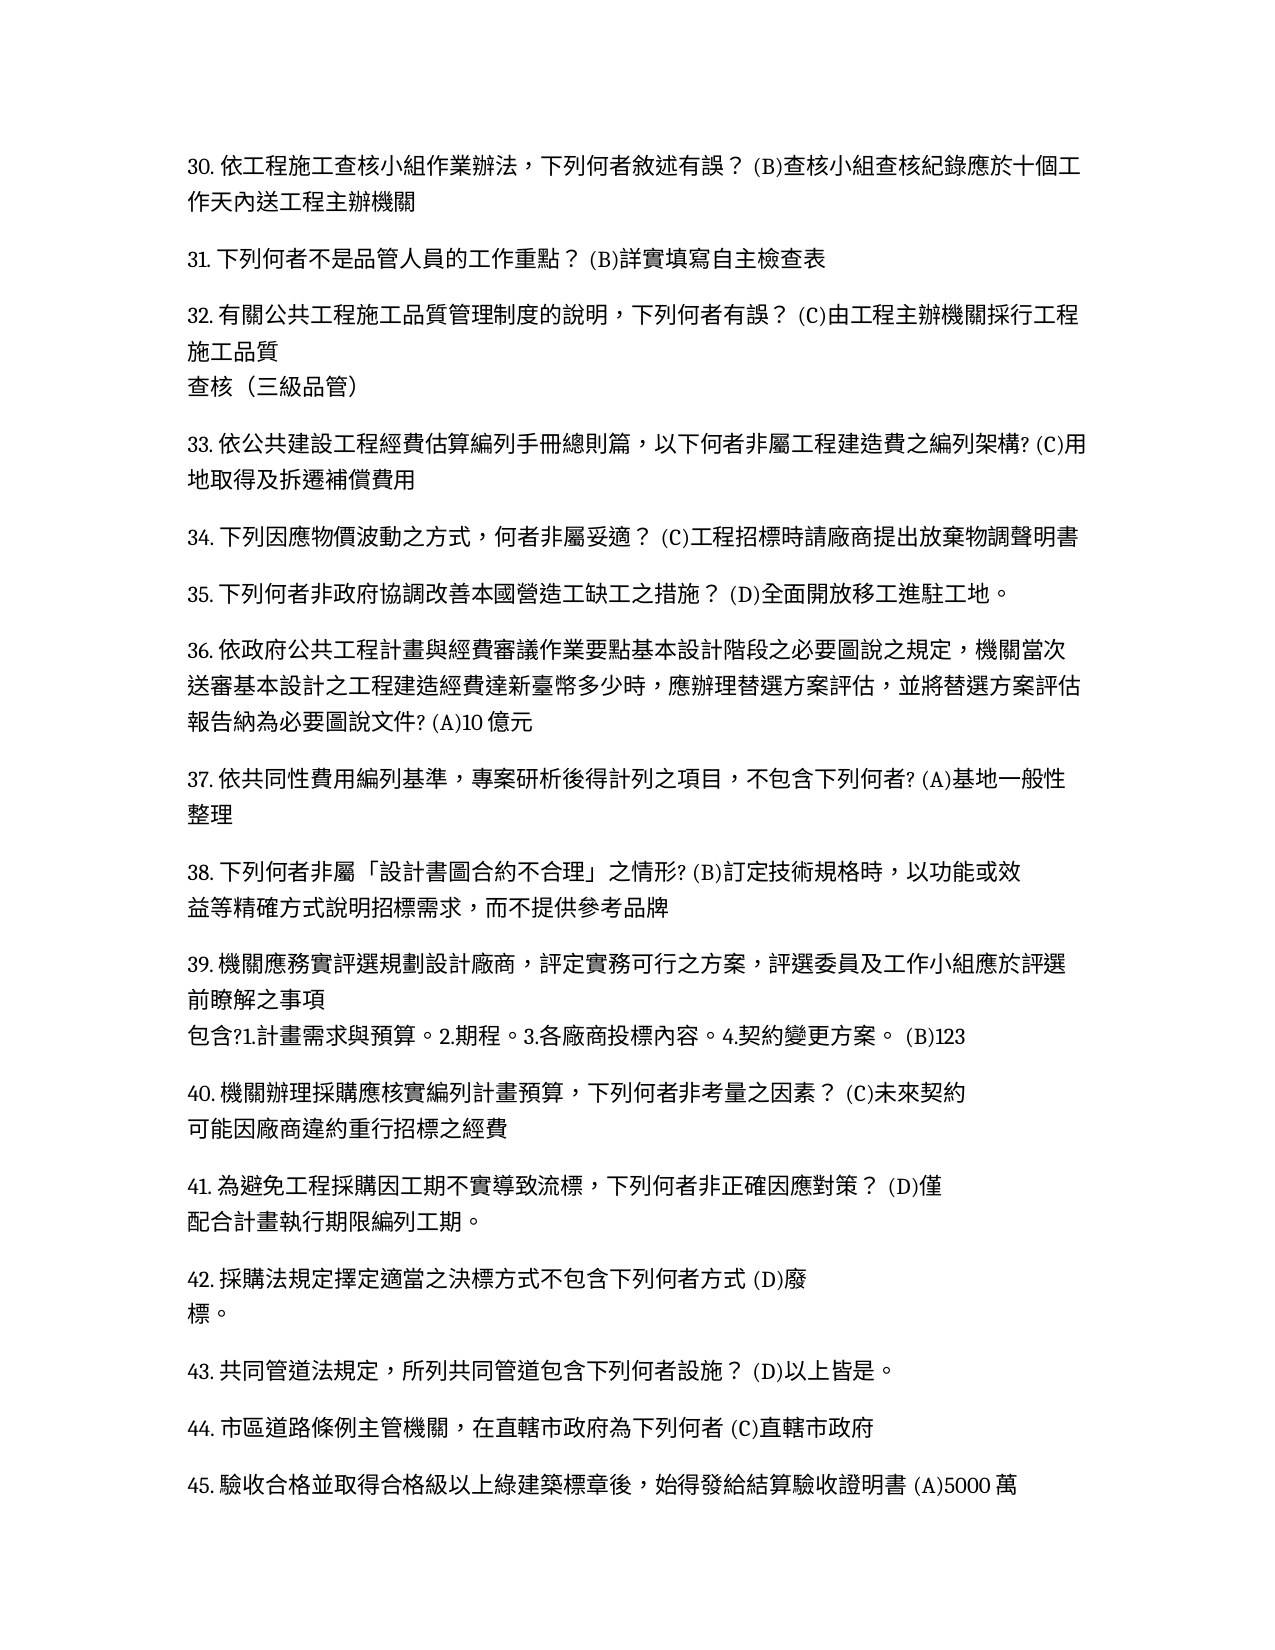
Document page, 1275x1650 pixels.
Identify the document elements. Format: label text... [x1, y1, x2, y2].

text 31. 下列何者不是品管人員的工作重點？ (B)詳實填寫自主檢查表 [187, 243, 1087, 274]
text 36. 依政府公共工程計畫與經費審議作業要點基本設計階段之必要圖說之規定，機關當次送審基本設計之工程建造經費達新臺幣多少時，應辦理替選方案評估，並將替選方案評估報告納為必要圖說文件? (A)10億元 [187, 634, 1087, 737]
text 44. 市區道路條例主管機關，在直轄市政府為下列何者 (C)直轄市政府 [187, 1412, 1087, 1443]
text 37. 依共同性費用編列基準，專案研析後得計列之項目，不包含下列何者? (A)基地一般性整理 [187, 763, 1087, 830]
text 39. 機關應務實評選規劃設計廠商，評定實務可行之方案，評選委員及工作小組應於評選前瞭解之事項 包含?1.計畫需求與預算。2.期程。3.各廠商投標內容。4.契約變更方案。 (B)123 [187, 948, 1087, 1052]
text 45. 驗收合格並取得合格級以上綠建築標章後，始得發給結算驗收證明書 (A)5000萬 [187, 1469, 1087, 1500]
text 32. 有關公共工程施工品質管理制度的說明，下列何者有誤？ (C)由工程主辦機關採行工程施工品質 查核（三級品管） [187, 299, 1087, 403]
text 43. 共同管道法規定，所列共同管道包含下列何者設施？ (D)以上皆是。 [187, 1355, 1087, 1386]
text 35. 下列何者非政府協調改善本國營造工缺工之措施？ (D)全面開放移工進駐工地。 [187, 578, 1087, 609]
text 41. 為避免工程採購因工期不實導致流標，下列何者非正確因應對策？ (D)僅 配合計畫執行期限編列工期。 [187, 1170, 1087, 1237]
text 33. 依公共建設工程經費估算編列手冊總則篇，以下何者非屬工程建造費之編列架構? (C)用地取得及拆遷補償費用 [187, 428, 1087, 495]
text 38. 下列何者非屬「設計書圖合約不合理」之情形? (B)訂定技術規格時，以功能或效 益等精確方式說明招標需求，而不提供參考品牌 [187, 856, 1087, 923]
text 42. 採購法規定擇定適當之決標方式不包含下列何者方式 (D)廢 標。 [187, 1262, 1087, 1330]
text 40. 機關辦理採購應核實編列計畫預算，下列何者非考量之因素？ (C)未來契約 可能因廠商違約重行招標之經費 [187, 1077, 1087, 1144]
text 30. 依工程施工查核小組作業辦法，下列何者敘述有誤？ (B)查核小組查核紀錄應於十個工作天內送工程主辦機關 [187, 150, 1087, 217]
text 34. 下列因應物價波動之方式，何者非屬妥適？ (C)工程招標時請廠商提出放棄物調聲明書 [187, 521, 1087, 552]
